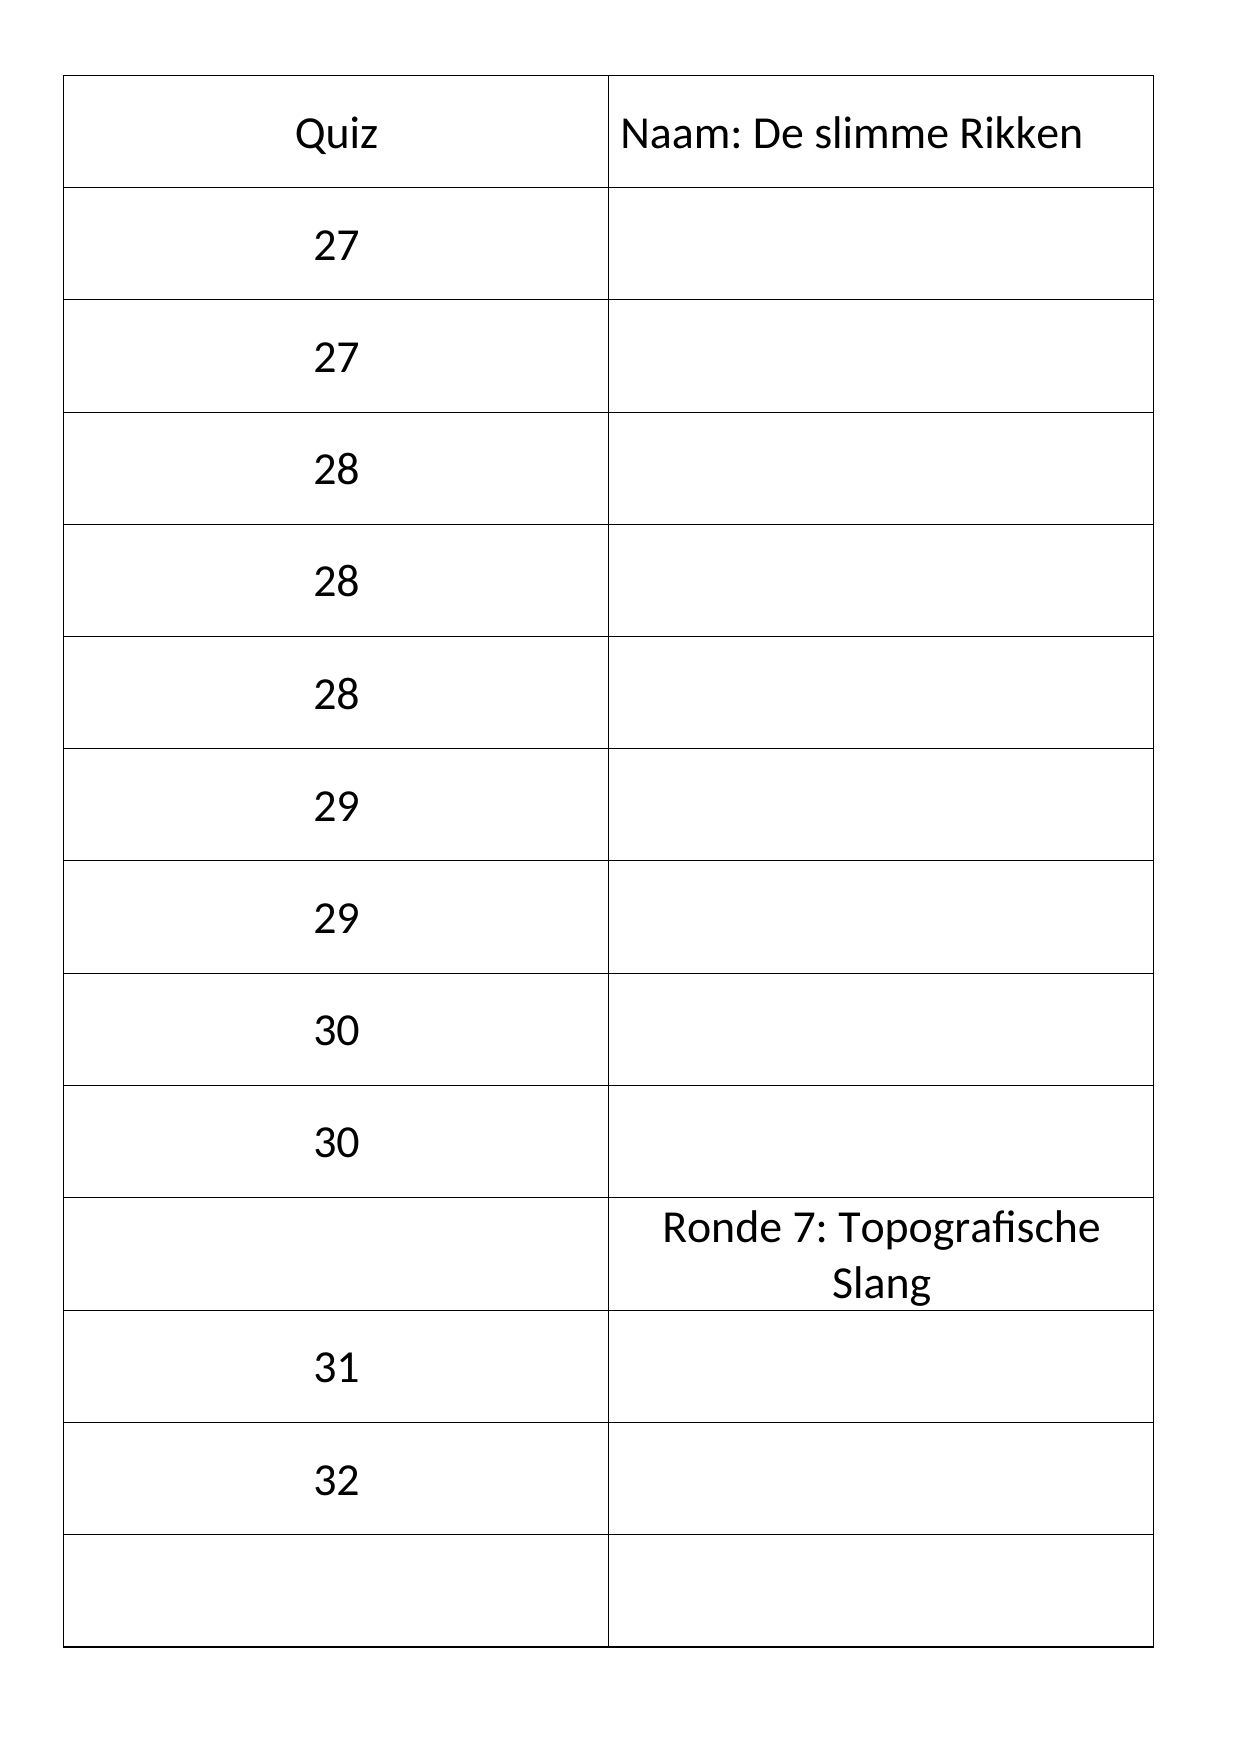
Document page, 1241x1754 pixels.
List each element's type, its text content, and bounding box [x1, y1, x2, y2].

table_cell 32 [64, 1423, 608, 1534]
table_cell 29 [64, 749, 608, 860]
table_cell [609, 525, 1153, 636]
table_cell [609, 1423, 1153, 1534]
table_cell [609, 1311, 1153, 1422]
table_cell [609, 413, 1153, 524]
table_cell 30 [64, 974, 608, 1085]
table_cell [64, 1198, 608, 1310]
table_cell 27 [64, 300, 608, 412]
table_cell Ronde 7: Topografische Slang [609, 1198, 1153, 1310]
table_header Naam: De slimme Rikken [609, 76, 1153, 187]
table_cell [609, 637, 1153, 748]
table_cell 31 [64, 1311, 608, 1422]
table_cell 28 [64, 637, 608, 748]
table_cell [609, 861, 1153, 972]
table_header Quiz [64, 76, 608, 187]
table_cell [609, 974, 1153, 1085]
table_cell [609, 749, 1153, 860]
table_cell [609, 1086, 1153, 1197]
table_cell 29 [64, 861, 608, 972]
table_cell [609, 188, 1153, 299]
table_cell [609, 300, 1153, 412]
table_cell 28 [64, 413, 608, 524]
table_cell 28 [64, 525, 608, 636]
table_cell [64, 1535, 608, 1646]
table_cell 30 [64, 1086, 608, 1197]
table_cell 27 [64, 188, 608, 299]
table_cell [609, 1535, 1153, 1646]
